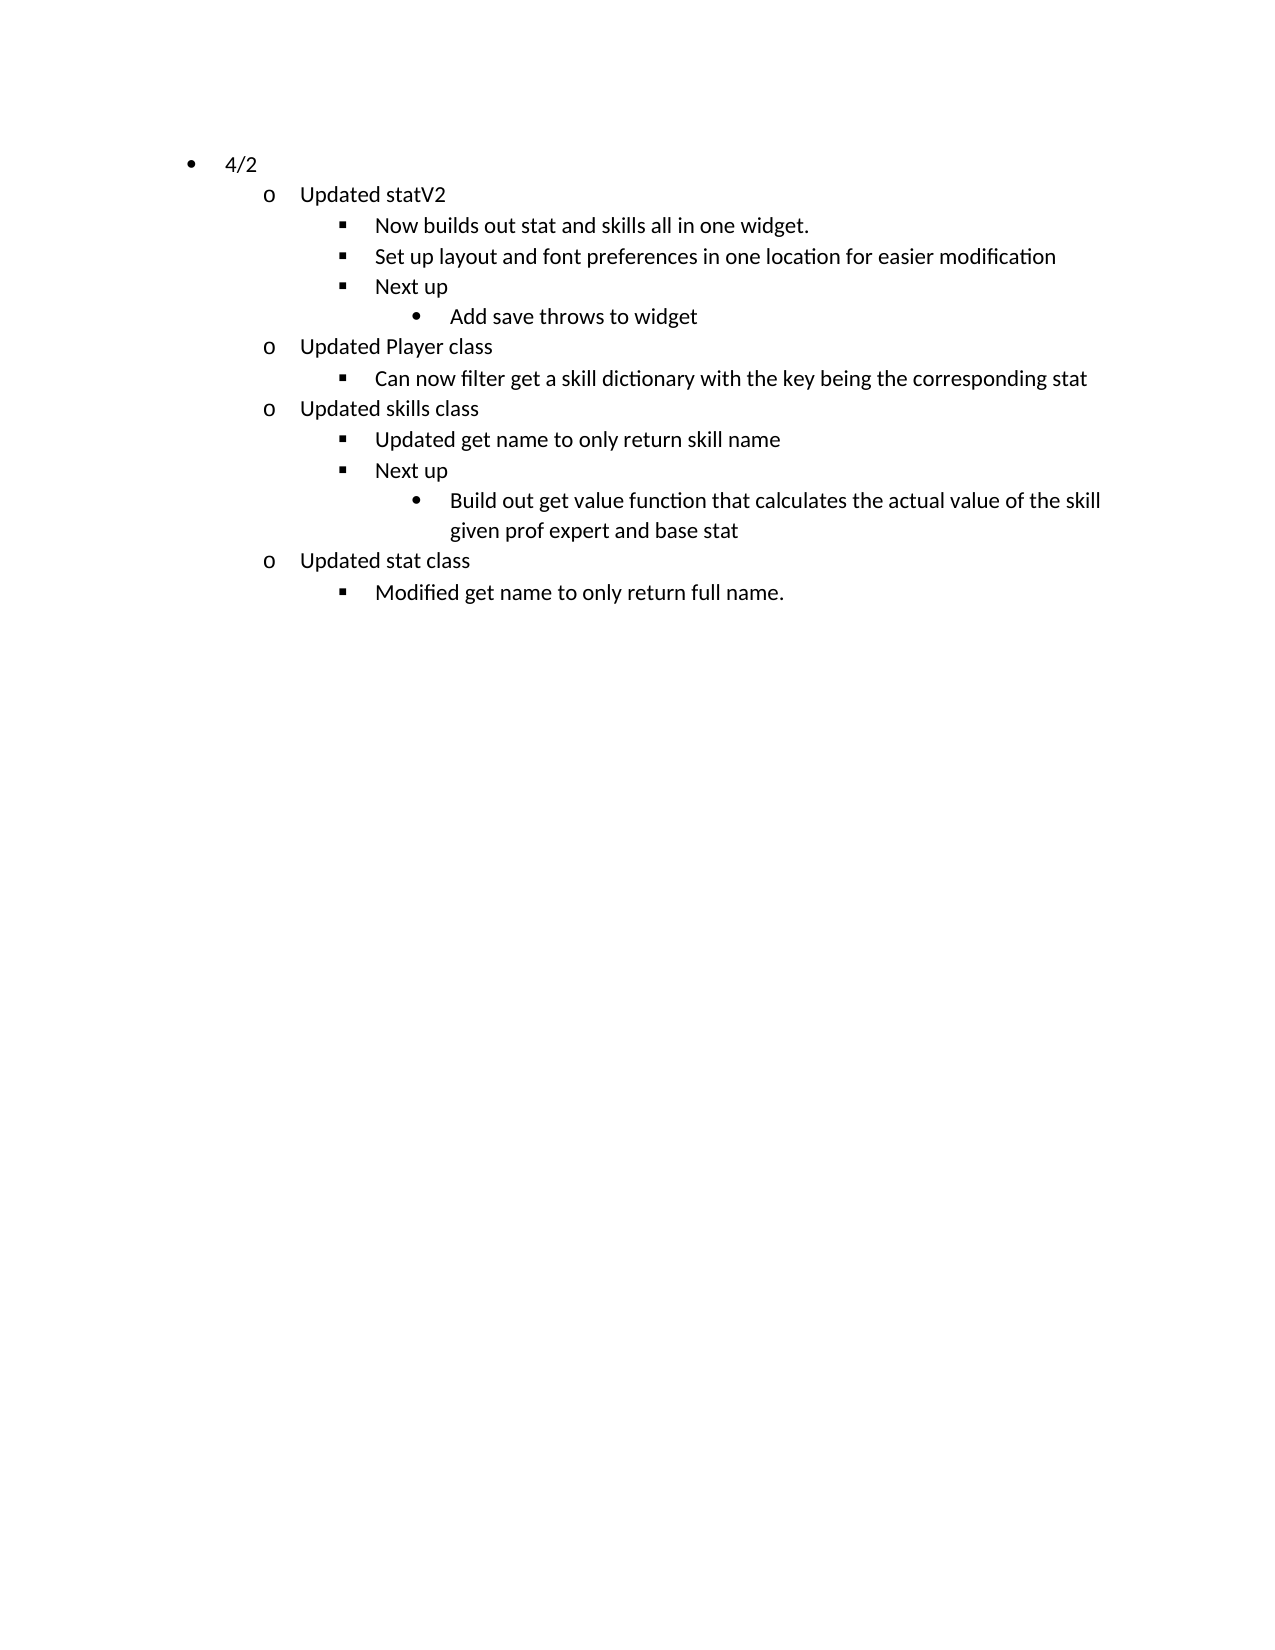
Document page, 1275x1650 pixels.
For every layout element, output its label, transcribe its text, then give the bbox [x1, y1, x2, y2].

list Build out get value function that calculates the actual value of the skill given prof expert and base stat [412, 486, 1125, 544]
list Updated Player class [262, 332, 1125, 362]
list Updated get name to only return skill name [337, 426, 1125, 454]
list Updated statV2 [262, 180, 1125, 209]
list Next up [337, 456, 1125, 484]
list Can now filter get a skill dictionary with the key being the corresponding stat [337, 364, 1125, 392]
list 4/2 [187, 150, 1125, 178]
list Set up layout and font preferences in one location for easier modification [337, 242, 1125, 270]
list Modified get name to only return full name. [337, 578, 1125, 606]
list Next up [337, 272, 1125, 300]
list Add save throws to widget [412, 302, 1125, 330]
list Updated skills class [262, 394, 1125, 423]
list Now builds out stat and skills all in one widget. [337, 212, 1125, 240]
list Updated stat class [262, 546, 1125, 576]
